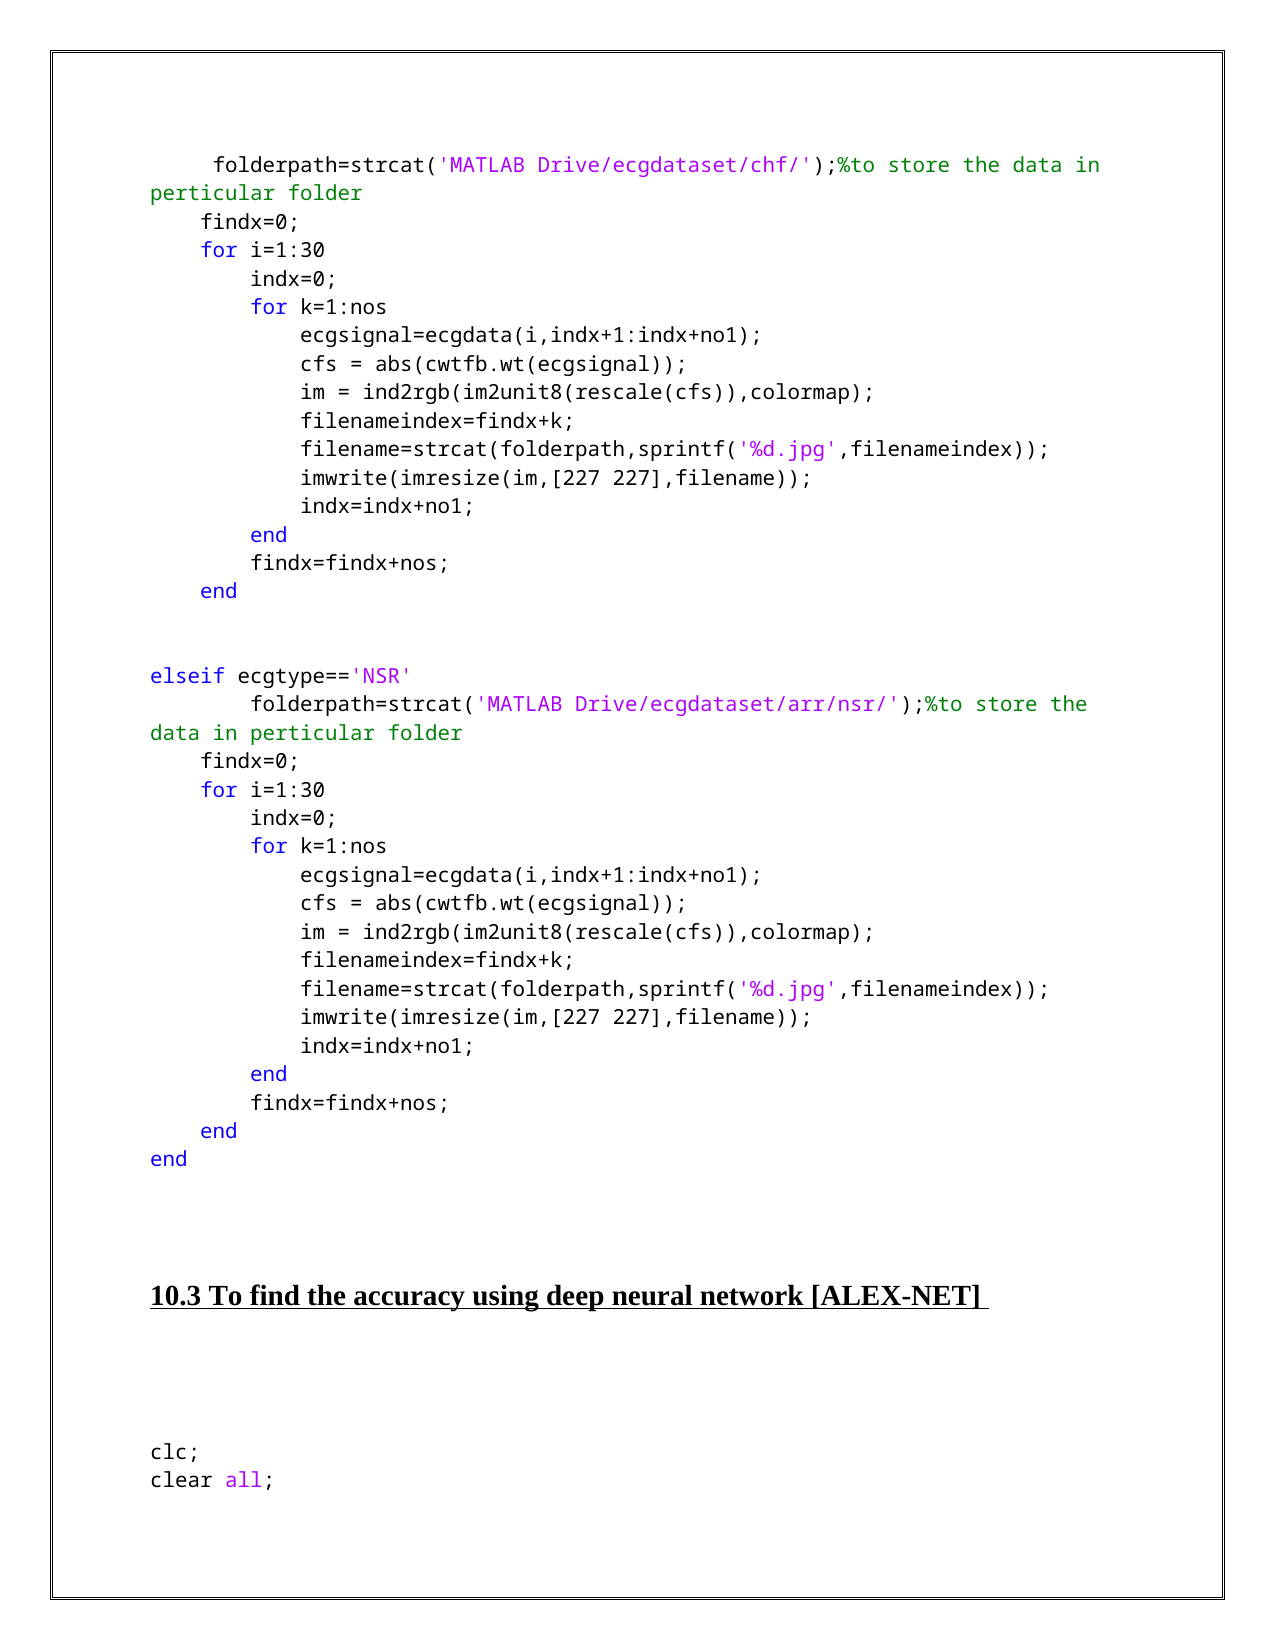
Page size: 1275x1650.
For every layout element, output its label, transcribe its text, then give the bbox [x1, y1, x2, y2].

text for k=1:nos [150, 832, 1125, 860]
text findx=0; [150, 207, 1125, 235]
text indx=0; [150, 264, 1125, 292]
text im = ind2rgb(im2unit8(rescale(cfs)),colormap); [150, 377, 1125, 406]
text imwrite(imresize(im,[227 227],filename)); [150, 1002, 1125, 1031]
text elseif ecgtype=='NSR' [150, 661, 1125, 689]
text cfs = abs(cwtfb.wt(ecgsignal)); [150, 349, 1125, 377]
text im = ind2rgb(im2unit8(rescale(cfs)),colormap); [150, 917, 1125, 945]
text for i=1:30 [150, 775, 1125, 803]
text imwrite(imresize(im,[227 227],filename)); [150, 463, 1125, 491]
text folderpath=strcat('MATLAB Drive/ecgdataset/chf/');%to store the data in perticular folder [150, 150, 1125, 207]
text indx=indx+no1; [150, 1031, 1125, 1059]
text end [150, 577, 1125, 605]
text clear all; [150, 1465, 1125, 1494]
text findx=findx+nos; [150, 1088, 1125, 1116]
text findx=findx+nos; [150, 548, 1125, 577]
text end [150, 1144, 1125, 1173]
text for i=1:30 [150, 235, 1125, 264]
text cfs = abs(cwtfb.wt(ecgsignal)); [150, 888, 1125, 917]
text filename=strcat(folderpath,sprintf('%d.jpg',filenameindex)); [150, 434, 1125, 463]
text ecgsignal=ecgdata(i,indx+1:indx+no1); [150, 860, 1125, 888]
text end [150, 1116, 1125, 1144]
text indx=0; [150, 803, 1125, 832]
text for k=1:nos [150, 292, 1125, 321]
text 10.3 To find the accuracy using deep neural network [ALEX-NET] [150, 1278, 1125, 1312]
text indx=indx+no1; [150, 491, 1125, 520]
text filenameindex=findx+k; [150, 945, 1125, 974]
text folderpath=strcat('MATLAB Drive/ecgdataset/arr/nsr/');%to store the data in perticular folder [150, 689, 1125, 746]
text clc; [150, 1437, 1125, 1465]
text filename=strcat(folderpath,sprintf('%d.jpg',filenameindex)); [150, 974, 1125, 1002]
text end [150, 520, 1125, 548]
text ecgsignal=ecgdata(i,indx+1:indx+no1); [150, 321, 1125, 349]
text filenameindex=findx+k; [150, 406, 1125, 434]
text findx=0; [150, 746, 1125, 775]
text end [150, 1059, 1125, 1088]
